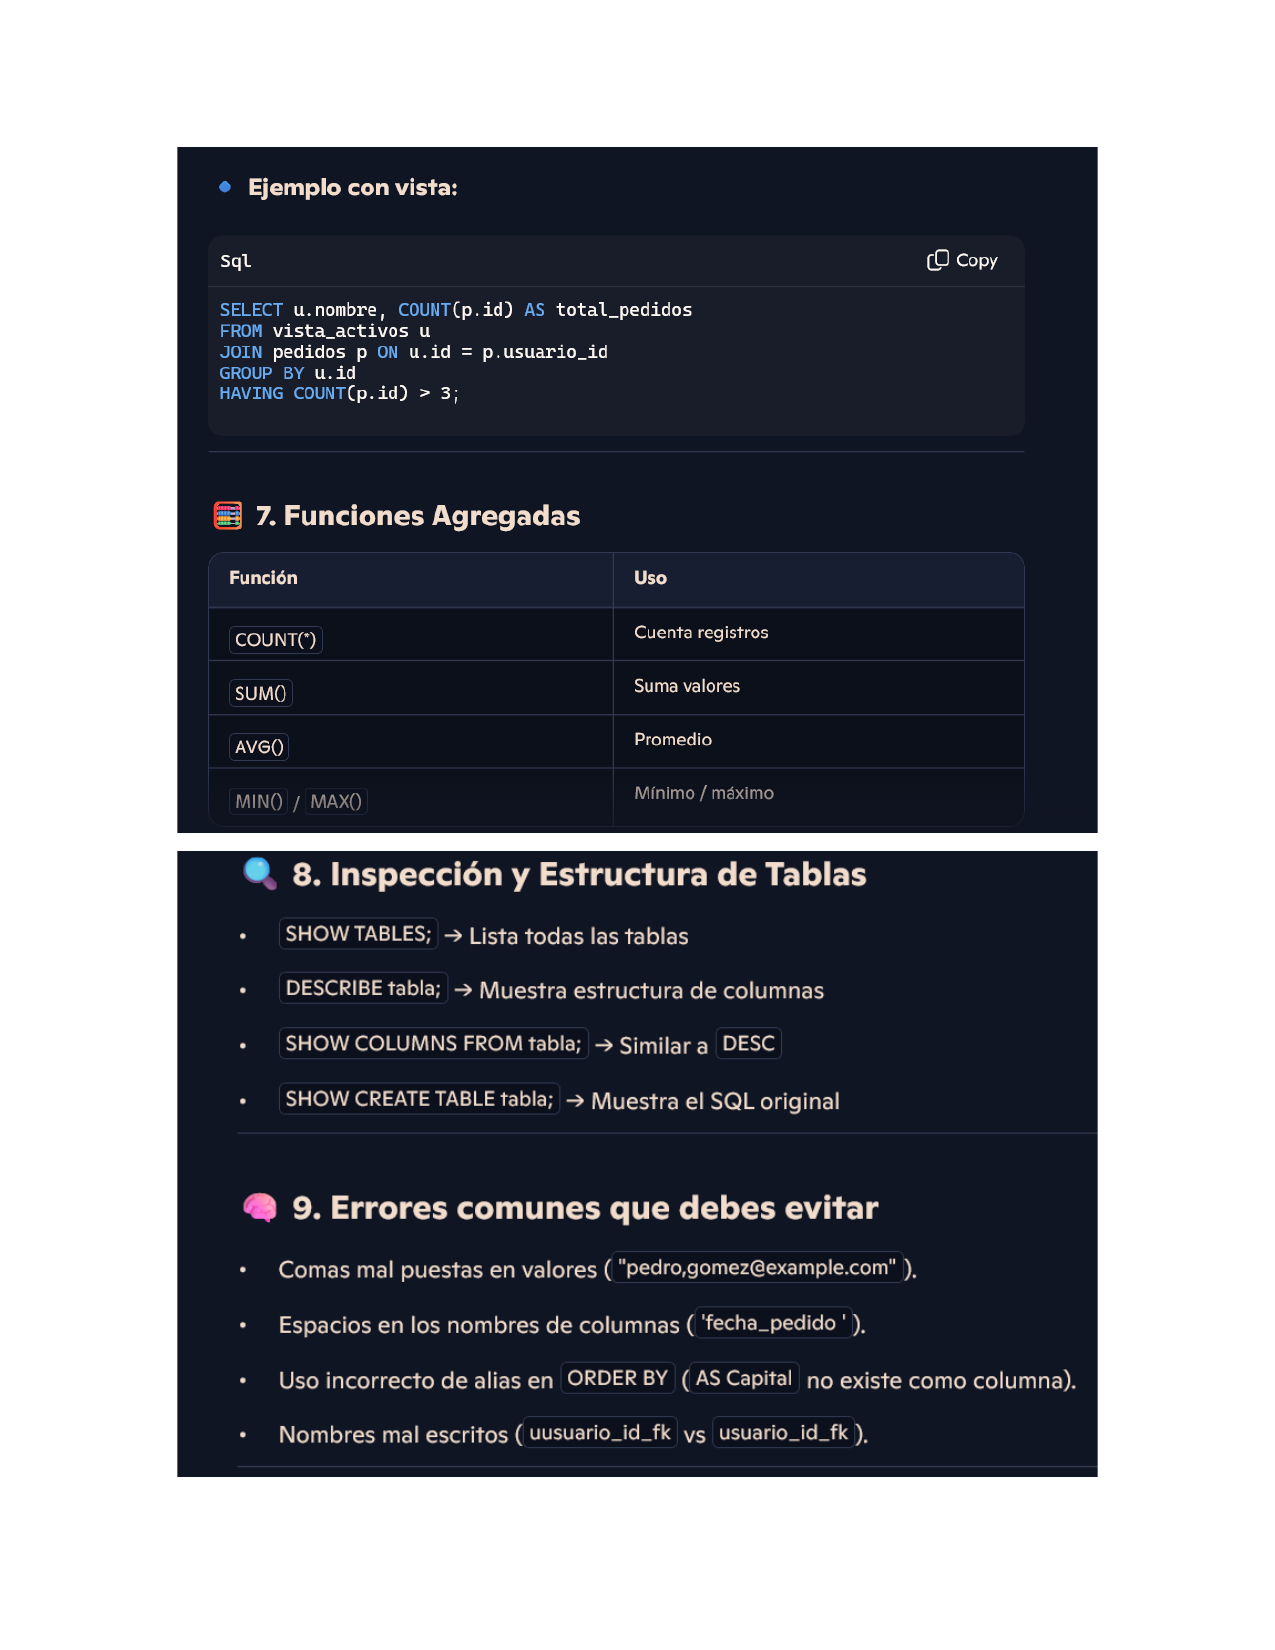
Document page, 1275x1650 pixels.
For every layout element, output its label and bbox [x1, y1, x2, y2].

picture [177, 851, 1098, 1477]
picture [177, 147, 1098, 833]
